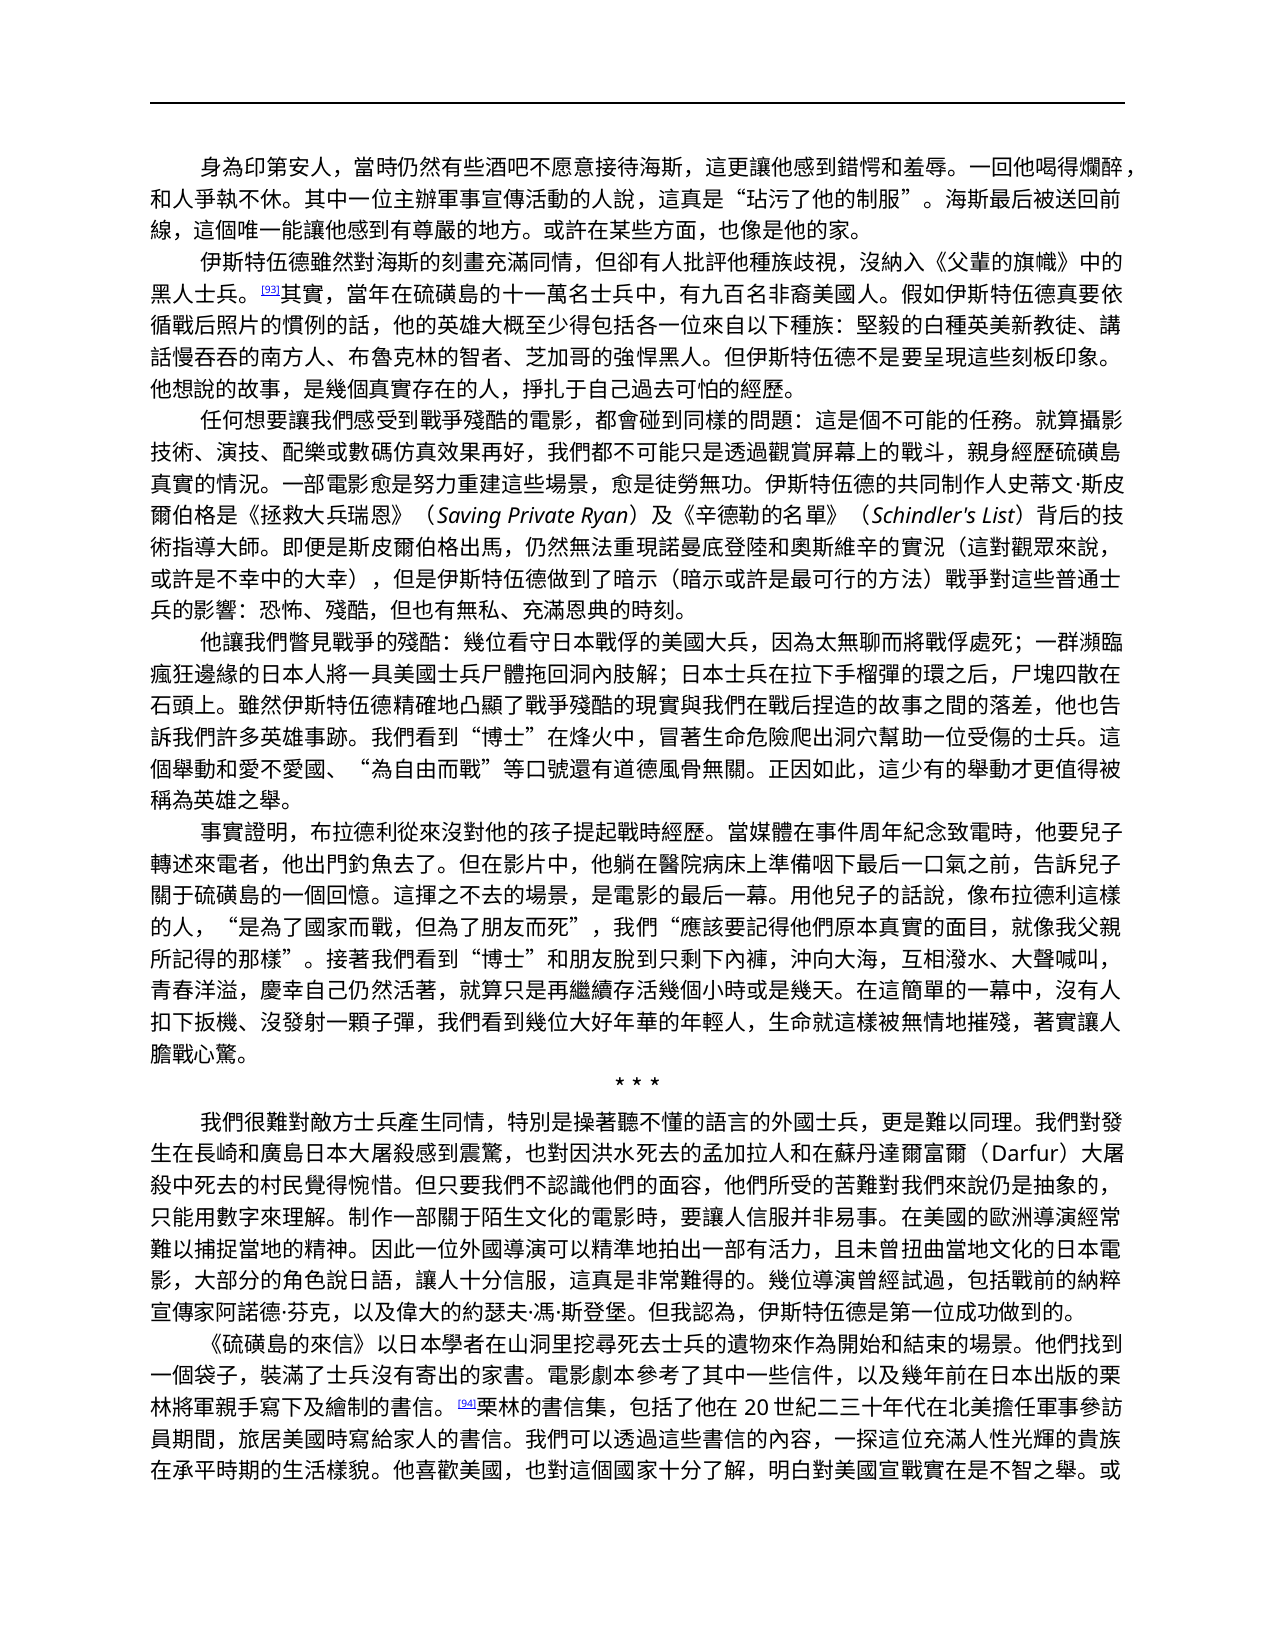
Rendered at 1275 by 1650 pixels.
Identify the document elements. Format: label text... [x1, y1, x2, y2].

text 我們很難對敵方士兵產生同情，特別是操著聽不懂的語言的外國士兵，更是難以同理。我們對發生在長崎和廣島日本大屠殺感到震驚，也對因洪水死去的孟加拉人和在蘇丹達爾富爾（Darfur）大屠殺中死去的村民覺得惋惜。但只要我們不認識他們的面容，他們所受的苦難對我們來說仍是抽象的，只能用數字來理解。制作一部關于陌生文化的電影時，要讓人信服并非易事。在美國的歐洲導演經常難以捕捉當地的精神。因此一位外國導演可以精準地拍出一部有活力，且未曾扭曲當地文化的日本電影，大部分的角色說日語，讓人十分信服，這真是非常難得的。幾位導演曾經試過，包括戰前的納粹宣傳家阿諾德·芬克，以及偉大的約瑟夫·馮·斯登堡。但我認為，伊斯特伍德是第一位成功做到的。 [150, 1105, 1125, 1327]
text 伊斯特伍德雖然對海斯的刻畫充滿同情，但卻有人批評他種族歧視，沒納入《父輩的旗幟》中的黑人士兵。[93]其實，當年在硫磺島的十一萬名士兵中，有九百名非裔美國人。假如伊斯特伍德真要依循戰后照片的慣例的話，他的英雄大概至少得包括各一位來自以下種族：堅毅的白種英美新教徒、講話慢吞吞的南方人、布魯克林的智者、芝加哥的強悍黑人。但伊斯特伍德不是要呈現這些刻板印象。他想說的故事，是幾個真實存在的人，掙扎于自己過去可怕的經歷。 [150, 245, 1125, 403]
text * * * [150, 1068, 1125, 1105]
text 身為印第安人，當時仍然有些酒吧不愿意接待海斯，這更讓他感到錯愕和羞辱。一回他喝得爛醉，和人爭執不休。其中一位主辦軍事宣傳活動的人說，這真是“玷污了他的制服”。海斯最后被送回前線，這個唯一能讓他感到有尊嚴的地方。或許在某些方面，也像是他的家。 [150, 150, 1125, 245]
text 事實證明，布拉德利從來沒對他的孩子提起戰時經歷。當媒體在事件周年紀念致電時，他要兒子轉述來電者，他出門釣魚去了。但在影片中，他躺在醫院病床上準備咽下最后一口氣之前，告訴兒子關于硫磺島的一個回憶。這揮之不去的場景，是電影的最后一幕。用他兒子的話說，像布拉德利這樣的人，“是為了國家而戰，但為了朋友而死”，我們“應該要記得他們原本真實的面目，就像我父親所記得的那樣”。接著我們看到“博士”和朋友脫到只剩下內褲，沖向大海，互相潑水、大聲喊叫，青春洋溢，慶幸自己仍然活著，就算只是再繼續存活幾個小時或是幾天。在這簡單的一幕中，沒有人扣下扳機、沒發射一顆子彈，我們看到幾位大好年華的年輕人，生命就這樣被無情地摧殘，著實讓人膽戰心驚。 [150, 815, 1125, 1068]
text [150, 1327, 1125, 1485]
text 任何想要讓我們感受到戰爭殘酷的電影，都會碰到同樣的問題：這是個不可能的任務。就算攝影技術、演技、配樂或數碼仿真效果再好，我們都不可能只是透過觀賞屏幕上的戰斗，親身經歷硫磺島真實的情況。一部電影愈是努力重建這些場景，愈是徒勞無功。伊斯特伍德的共同制作人史蒂文·斯皮爾伯格是《拯救大兵瑞恩》（Saving Private Ryan）及《辛德勒的名單》（Schindler's List）背后的技術指導大師。即便是斯皮爾伯格出馬，仍然無法重現諾曼底登陸和奧斯維辛的實況（這對觀眾來說，或許是不幸中的大幸），但是伊斯特伍德做到了暗示（暗示或許是最可行的方法）戰爭對這些普通士兵的影響：恐怖、殘酷，但也有無私、充滿恩典的時刻。 [150, 403, 1125, 625]
text 他讓我們瞥見戰爭的殘酷：幾位看守日本戰俘的美國大兵，因為太無聊而將戰俘處死；一群瀕臨瘋狂邊緣的日本人將一具美國士兵尸體拖回洞內肢解；日本士兵在拉下手榴彈的環之后，尸塊四散在石頭上。雖然伊斯特伍德精確地凸顯了戰爭殘酷的現實與我們在戰后捏造的故事之間的落差，他也告訴我們許多英雄事跡。我們看到“博士”在烽火中，冒著生命危險爬出洞穴幫助一位受傷的士兵。這個舉動和愛不愛國、“為自由而戰”等口號還有道德風骨無關。正因如此，這少有的舉動才更值得被稱為英雄之舉。 [150, 625, 1125, 815]
